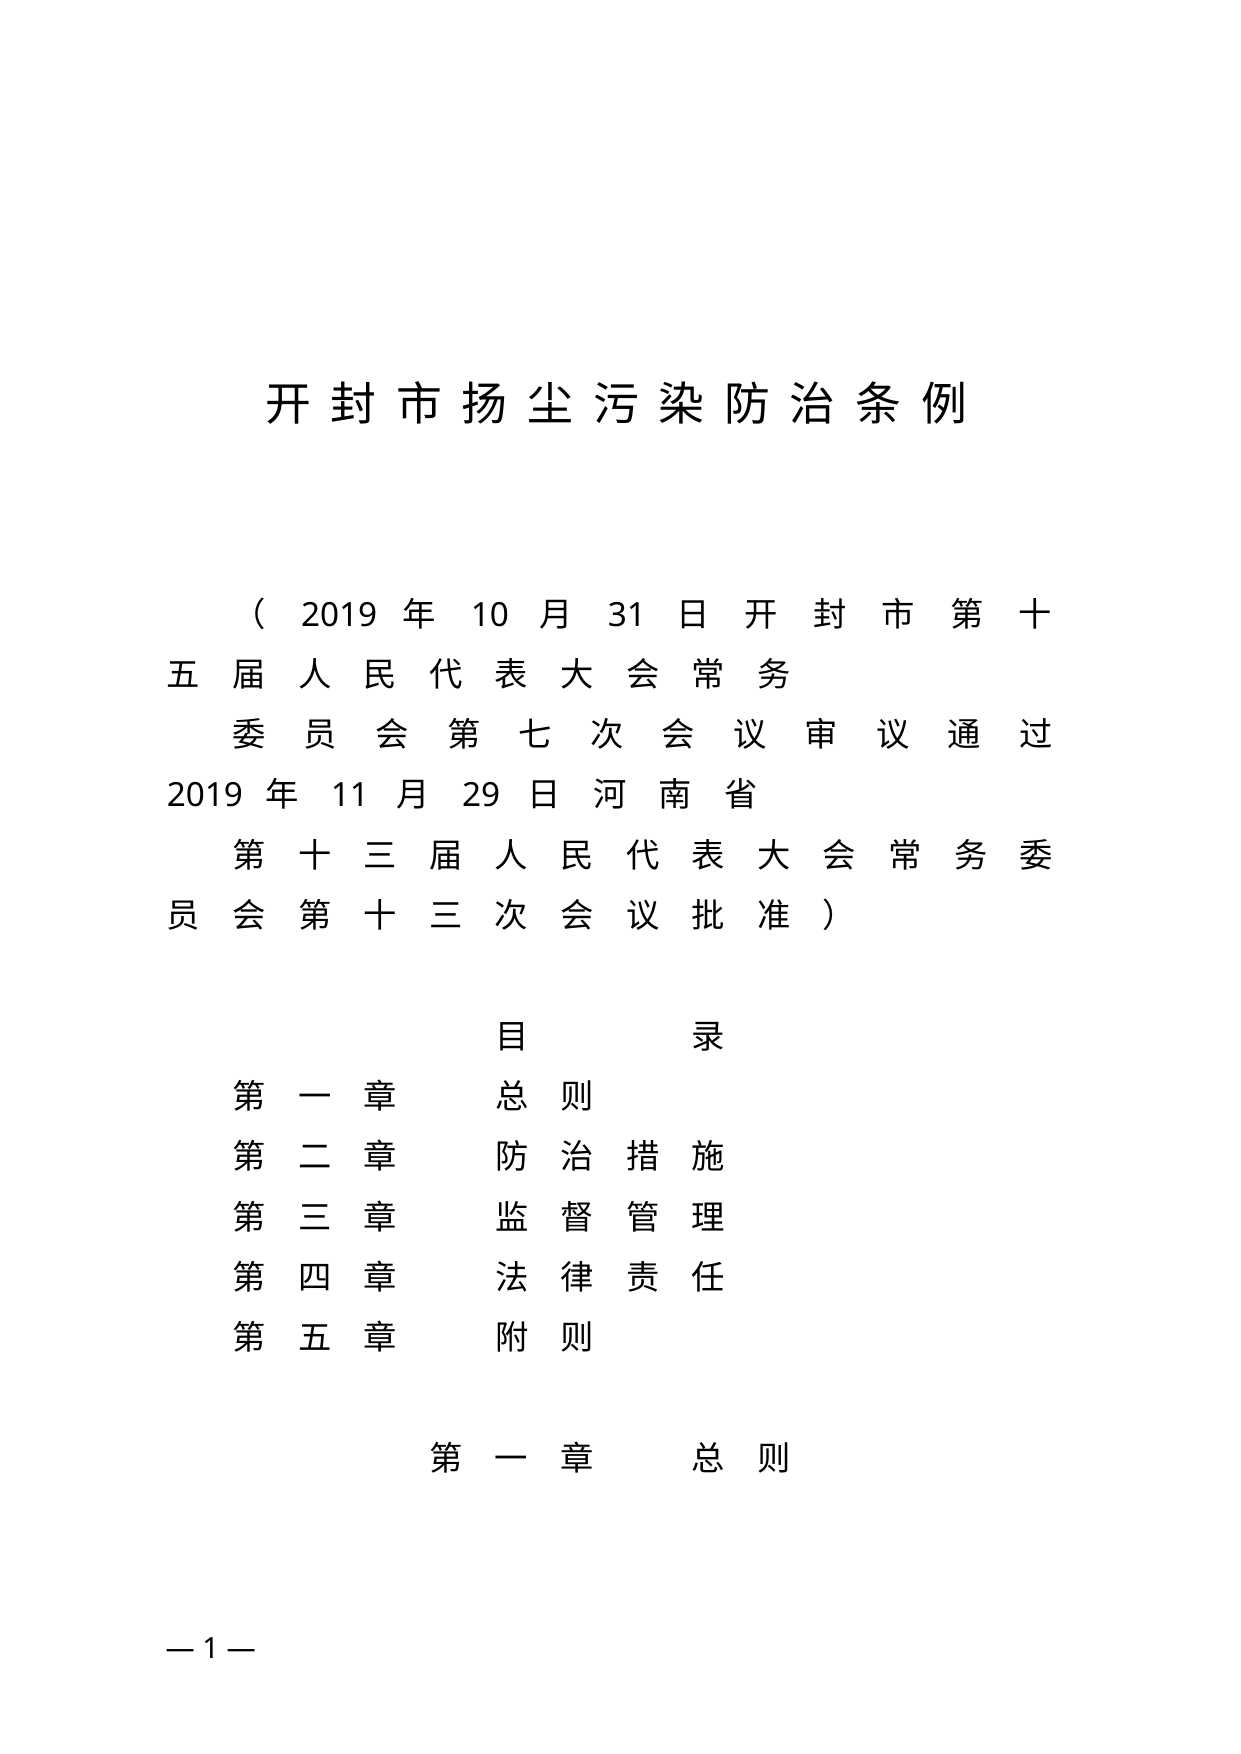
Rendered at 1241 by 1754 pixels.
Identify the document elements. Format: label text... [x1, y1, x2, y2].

text 开封市扬尘污染防治条例 [167, 340, 1085, 461]
text 第二章 防治措施 [167, 1124, 1085, 1184]
list 总则 [167, 1426, 1085, 1486]
text 第三章 监督管理 [167, 1184, 1085, 1245]
text 委员会第七次会议审议通过 2019年11月29日河南省 [167, 702, 1085, 823]
text 第十三届人民代表大会常务委员会第十三次会议批准） [167, 823, 1085, 943]
text 第五章 附则 [167, 1305, 1085, 1365]
text 目 录 [167, 1003, 1085, 1064]
text （2019年10月31日开封市第十五届人民代表大会常务 [167, 581, 1085, 702]
text 第四章 法律责任 [167, 1245, 1085, 1305]
text 第一章 总则 [167, 1064, 1085, 1124]
